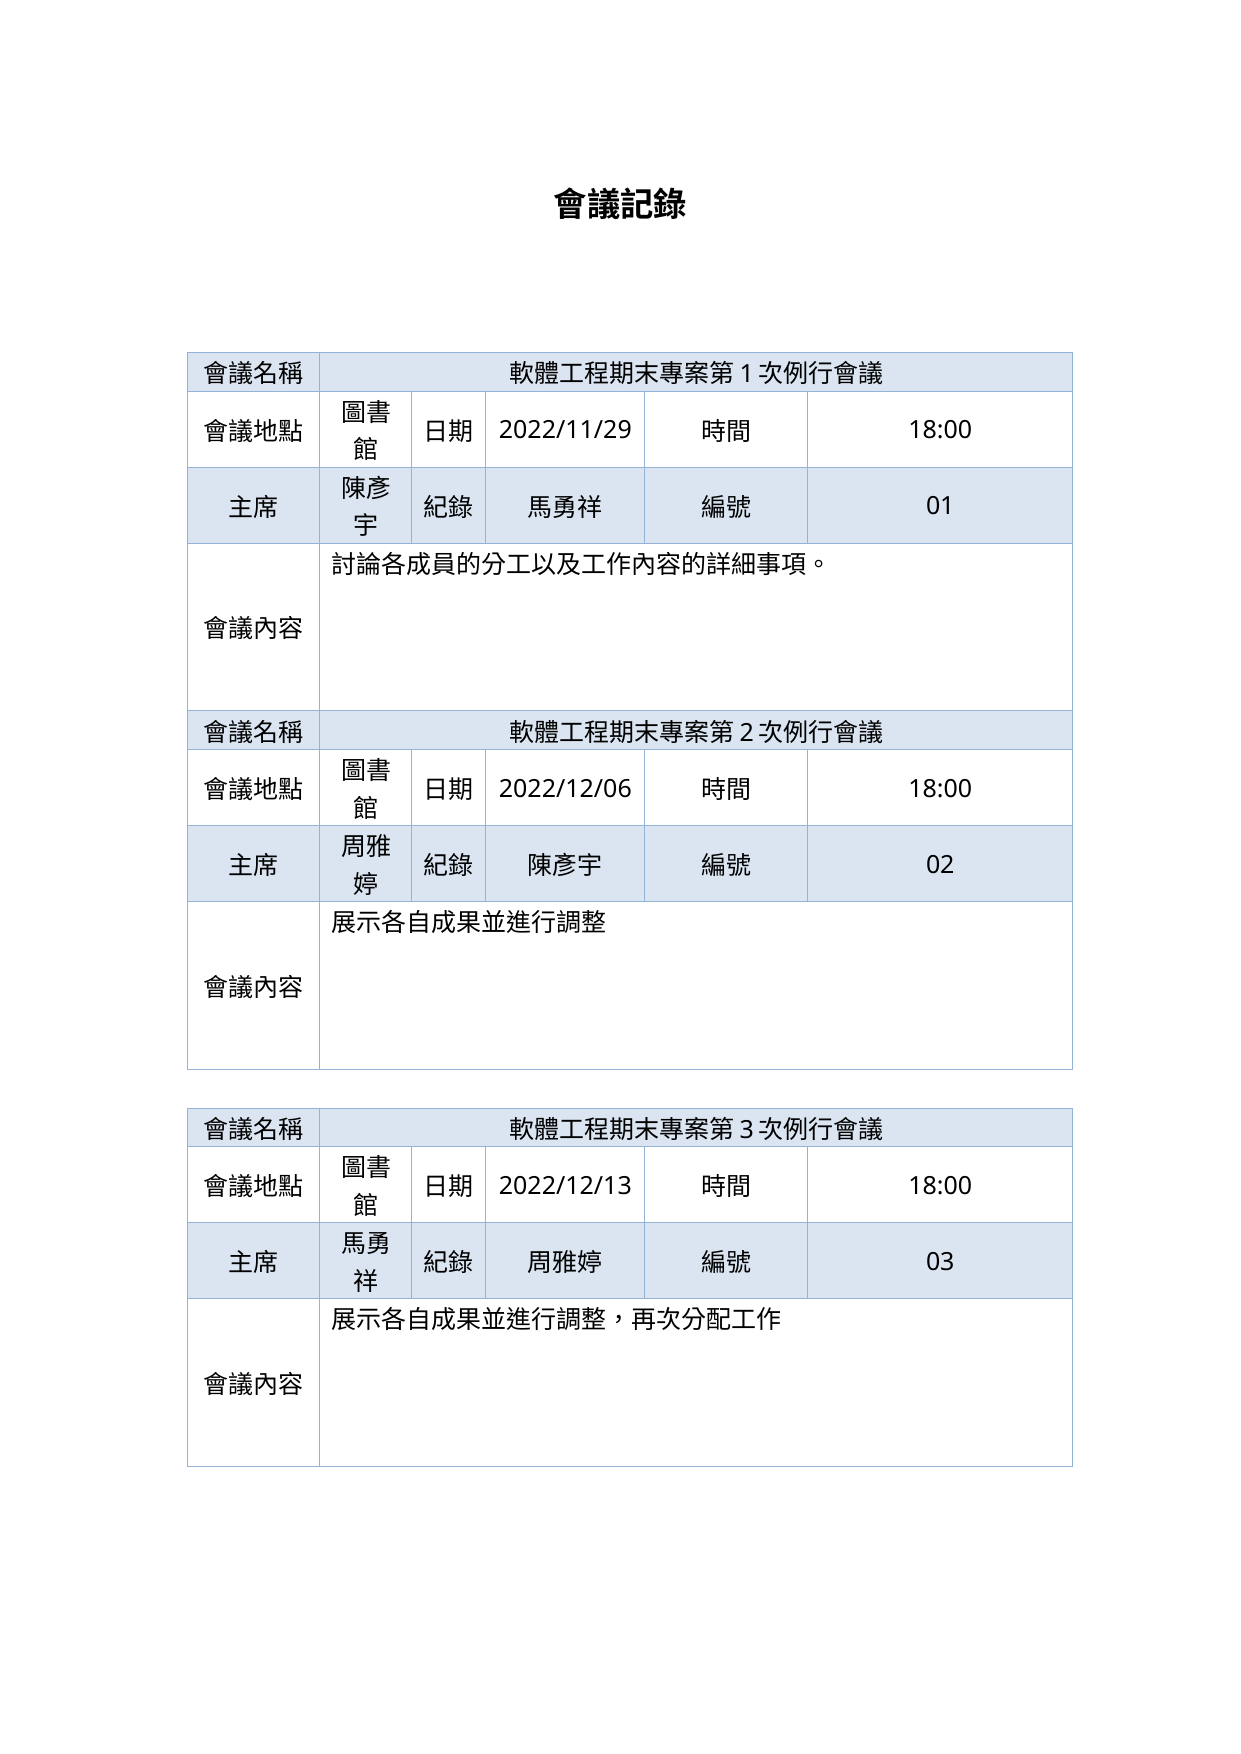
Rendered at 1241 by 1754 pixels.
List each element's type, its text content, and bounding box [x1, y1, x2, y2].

table_cell 會議名稱 [188, 711, 319, 749]
table_cell 日期 [412, 1147, 485, 1222]
table_cell 18:00 [808, 750, 1072, 825]
table_cell 陳彥宇 [320, 468, 411, 543]
table_cell 陳彥宇 [486, 826, 644, 901]
table_cell 主席 [188, 1223, 319, 1298]
table_cell 馬勇祥 [320, 1223, 411, 1298]
table_cell 時間 [645, 750, 807, 825]
table_header 軟體工程期末專案第3次例行會議 [320, 1109, 1072, 1146]
table_header 軟體工程期末專案第1次例行會議 [320, 353, 1072, 391]
table_cell 18:00 [808, 1147, 1072, 1222]
table_cell 時間 [645, 1147, 807, 1222]
table_header 會議名稱 [188, 353, 319, 391]
table_cell 馬勇祥 [486, 468, 644, 543]
table_cell 紀錄 [412, 1223, 485, 1298]
table_cell 日期 [412, 750, 485, 825]
table_cell 圖書館 [320, 1147, 411, 1222]
table_header 會議名稱 [188, 1109, 319, 1146]
table_cell 圖書館 [320, 750, 411, 825]
table_cell 03 [808, 1223, 1072, 1298]
table_cell 會議地點 [188, 392, 319, 467]
table_cell 紀錄 [412, 826, 485, 901]
table_cell 主席 [188, 826, 319, 901]
table_cell 02 [808, 826, 1072, 901]
text 會議記錄 [187, 164, 1053, 239]
table_cell 日期 [412, 392, 485, 467]
table_cell 圖書館 [320, 392, 411, 467]
table_cell 討論各成員的分工以及工作內容的詳細事項。 [320, 544, 1072, 710]
table_cell 紀錄 [412, 468, 485, 543]
table_cell 編號 [645, 1223, 807, 1298]
table_cell 會議地點 [188, 750, 319, 825]
table_cell 2022/12/06 [486, 750, 644, 825]
table_cell 會議內容 [188, 1299, 319, 1466]
table_cell 時間 [645, 392, 807, 467]
table_cell 會議內容 [188, 902, 319, 1069]
table_cell 周雅婷 [320, 826, 411, 901]
table_cell 編號 [645, 826, 807, 901]
table_cell 編號 [645, 468, 807, 543]
table_cell 軟體工程期末專案第2次例行會議 [320, 711, 1072, 749]
table_cell 周雅婷 [486, 1223, 644, 1298]
table_cell 會議地點 [188, 1147, 319, 1222]
table_cell 2022/12/13 [486, 1147, 644, 1222]
table_cell 18:00 [808, 392, 1072, 467]
table_cell 2022/11/29 [486, 392, 644, 467]
table_cell 主席 [188, 468, 319, 543]
table_cell 展示各自成果並進行調整 [320, 902, 1072, 1069]
table_cell 01 [808, 468, 1072, 543]
table_cell 展示各自成果並進行調整，再次分配工作 [320, 1299, 1072, 1466]
table_cell 會議內容 [188, 544, 319, 710]
